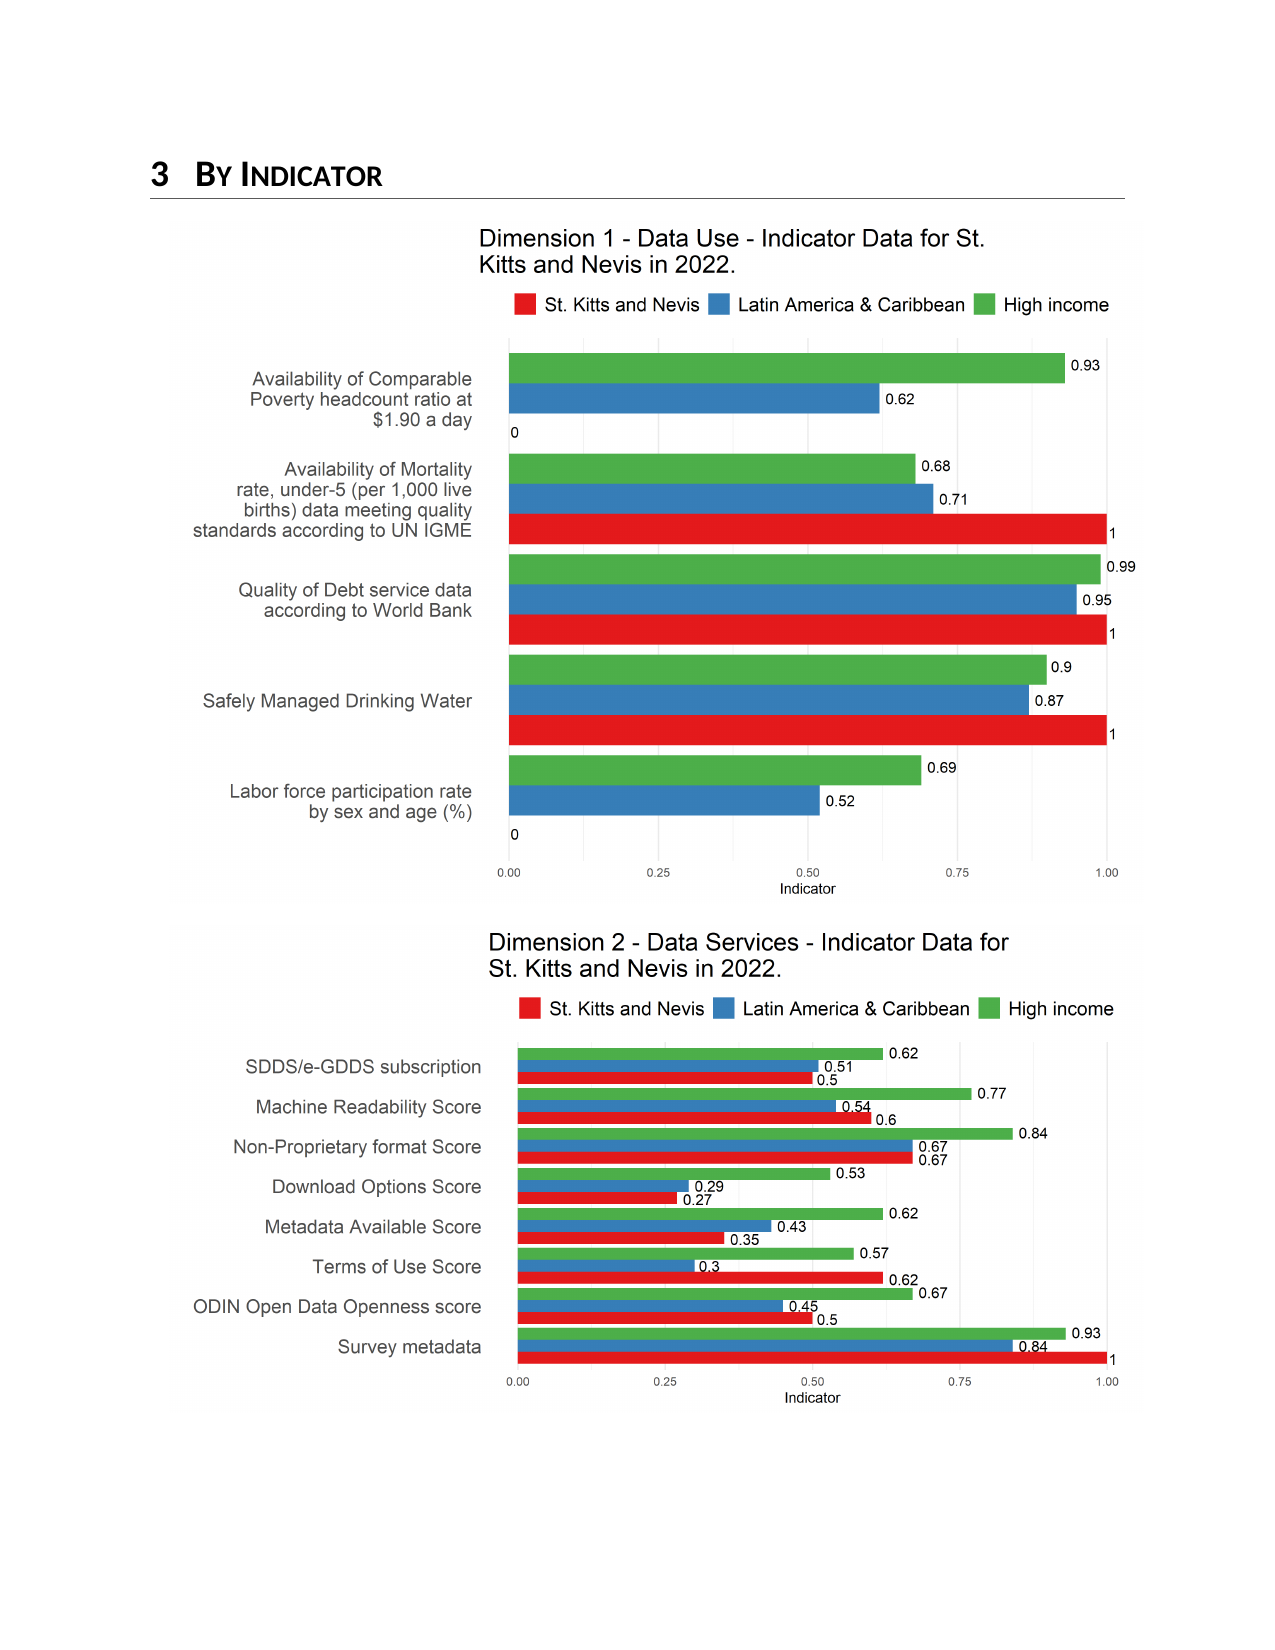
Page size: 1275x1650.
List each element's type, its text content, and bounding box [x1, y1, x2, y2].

picture [168, 925, 1144, 1413]
picture [168, 221, 1144, 904]
subtitle By Indicator [150, 150, 1125, 198]
